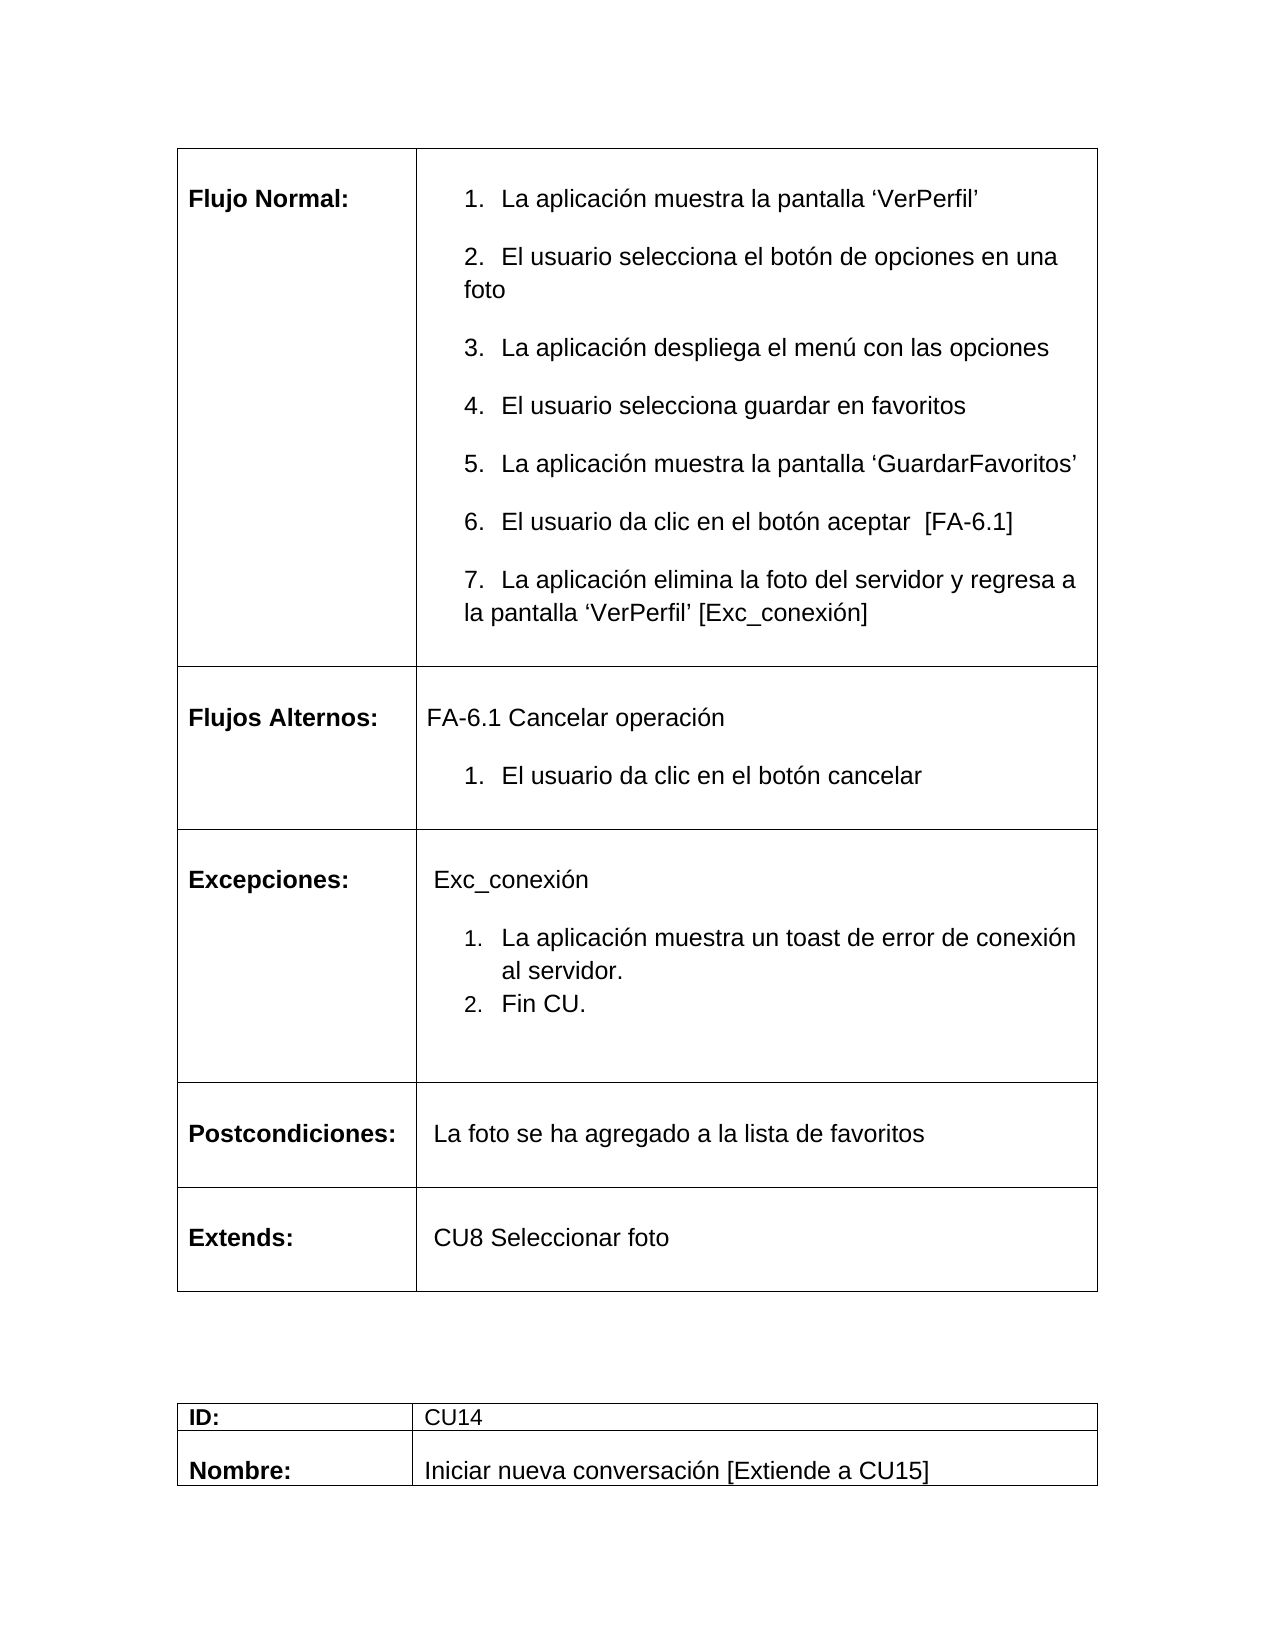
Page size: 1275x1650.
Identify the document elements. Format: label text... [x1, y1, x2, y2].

table_cell FA-6.1 Cancelar operación 1. El usuario da clic en el botón cancelar [417, 667, 1097, 829]
table_cell Postcondiciones: [178, 1083, 416, 1187]
table_cell 1. La aplicación muestra la pantalla ‘VerPerfil’ 2. El usuario selecciona el botón de opciones en una foto 3. La aplicación despliega el menú con las opciones 4. El usuario selecciona guardar en favoritos 5. La aplicación muestra la pantalla ‘GuardarFavoritos’ 6. El usuario da clic en el botón aceptar [FA-6.1] 7. La aplicación elimina la foto del servidor y regresa a la pantalla ‘VerPerfil’ [Exc_conexión] [417, 149, 1097, 666]
table_header ID: [178, 1404, 412, 1430]
table_cell Iniciar nueva conversación [Extiende a CU15] [413, 1431, 1097, 1485]
table_header CU14 [413, 1404, 1097, 1430]
table_cell Flujos Alternos: [178, 667, 416, 829]
table_cell Extends: [178, 1188, 416, 1291]
table_cell Flujo Normal: [178, 149, 416, 666]
table_cell Excepciones: [178, 830, 416, 1082]
table_cell CU8 Seleccionar foto [417, 1188, 1097, 1291]
table_cell Exc_conexión La aplicación muestra un toast de error de conexión al servidor. Fin CU. [417, 830, 1097, 1082]
table_cell La foto se ha agregado a la lista de favoritos [417, 1083, 1097, 1187]
table_cell Nombre: [178, 1431, 412, 1485]
